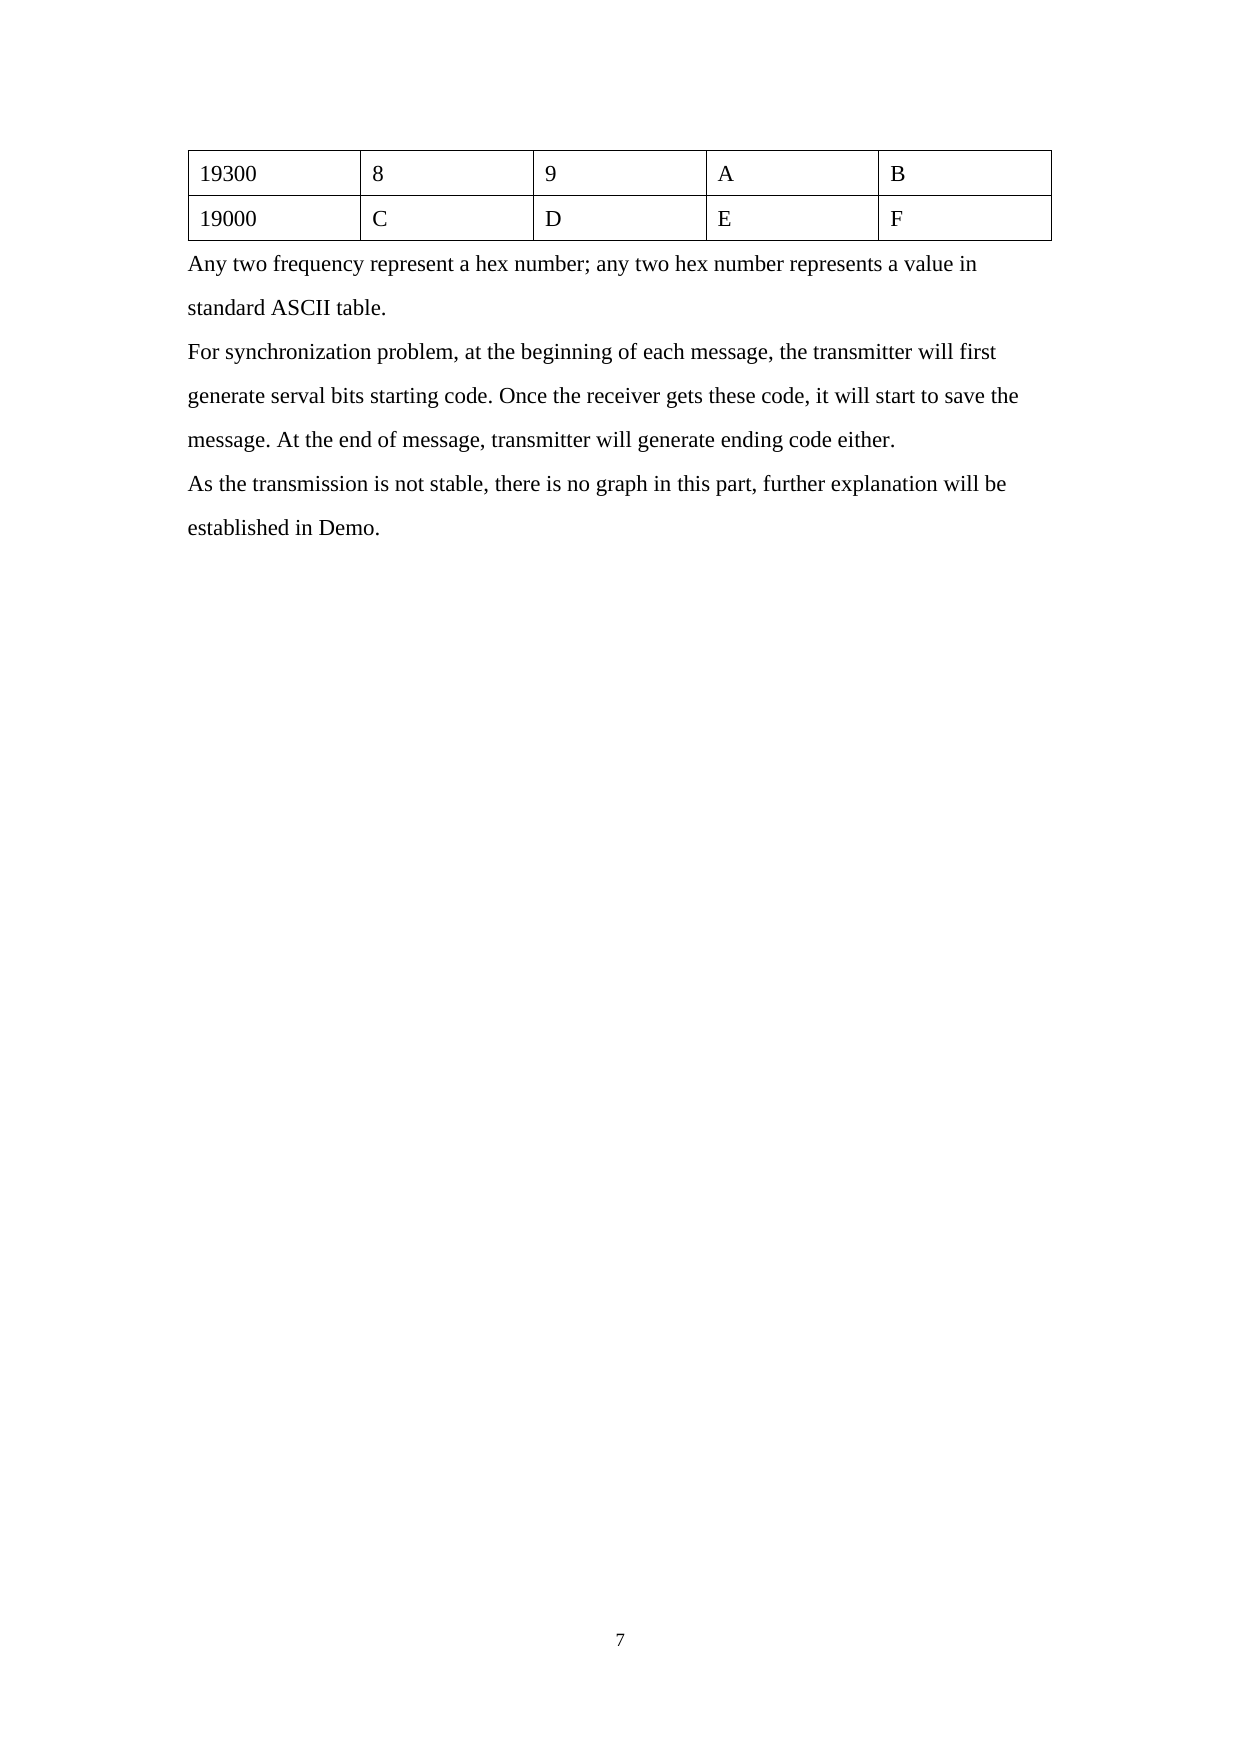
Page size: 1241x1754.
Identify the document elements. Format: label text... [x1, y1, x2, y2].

table_cell F [879, 196, 1051, 240]
text As the transmission is not stable, there is no graph in this part, further explanation will be established in Demo. [187, 462, 1053, 550]
table_cell 9 [534, 151, 706, 195]
text Any two frequency represent a hex number; any two hex number represents a value in standard ASCII table. [187, 241, 1053, 329]
table_cell 8 [361, 151, 533, 195]
table_cell D [534, 196, 706, 240]
table_cell 19300 [189, 151, 360, 195]
table_cell 19000 [189, 196, 360, 240]
table_cell B [879, 151, 1051, 195]
table_cell E [707, 196, 878, 240]
table_cell C [361, 196, 533, 240]
text For synchronization problem, at the beginning of each message, the transmitter will first generate serval bits starting code. Once the receiver gets these code, it will start to save the message. At the end of message, transmitter will generate ending code either. [187, 329, 1053, 462]
table_cell A [707, 151, 878, 195]
